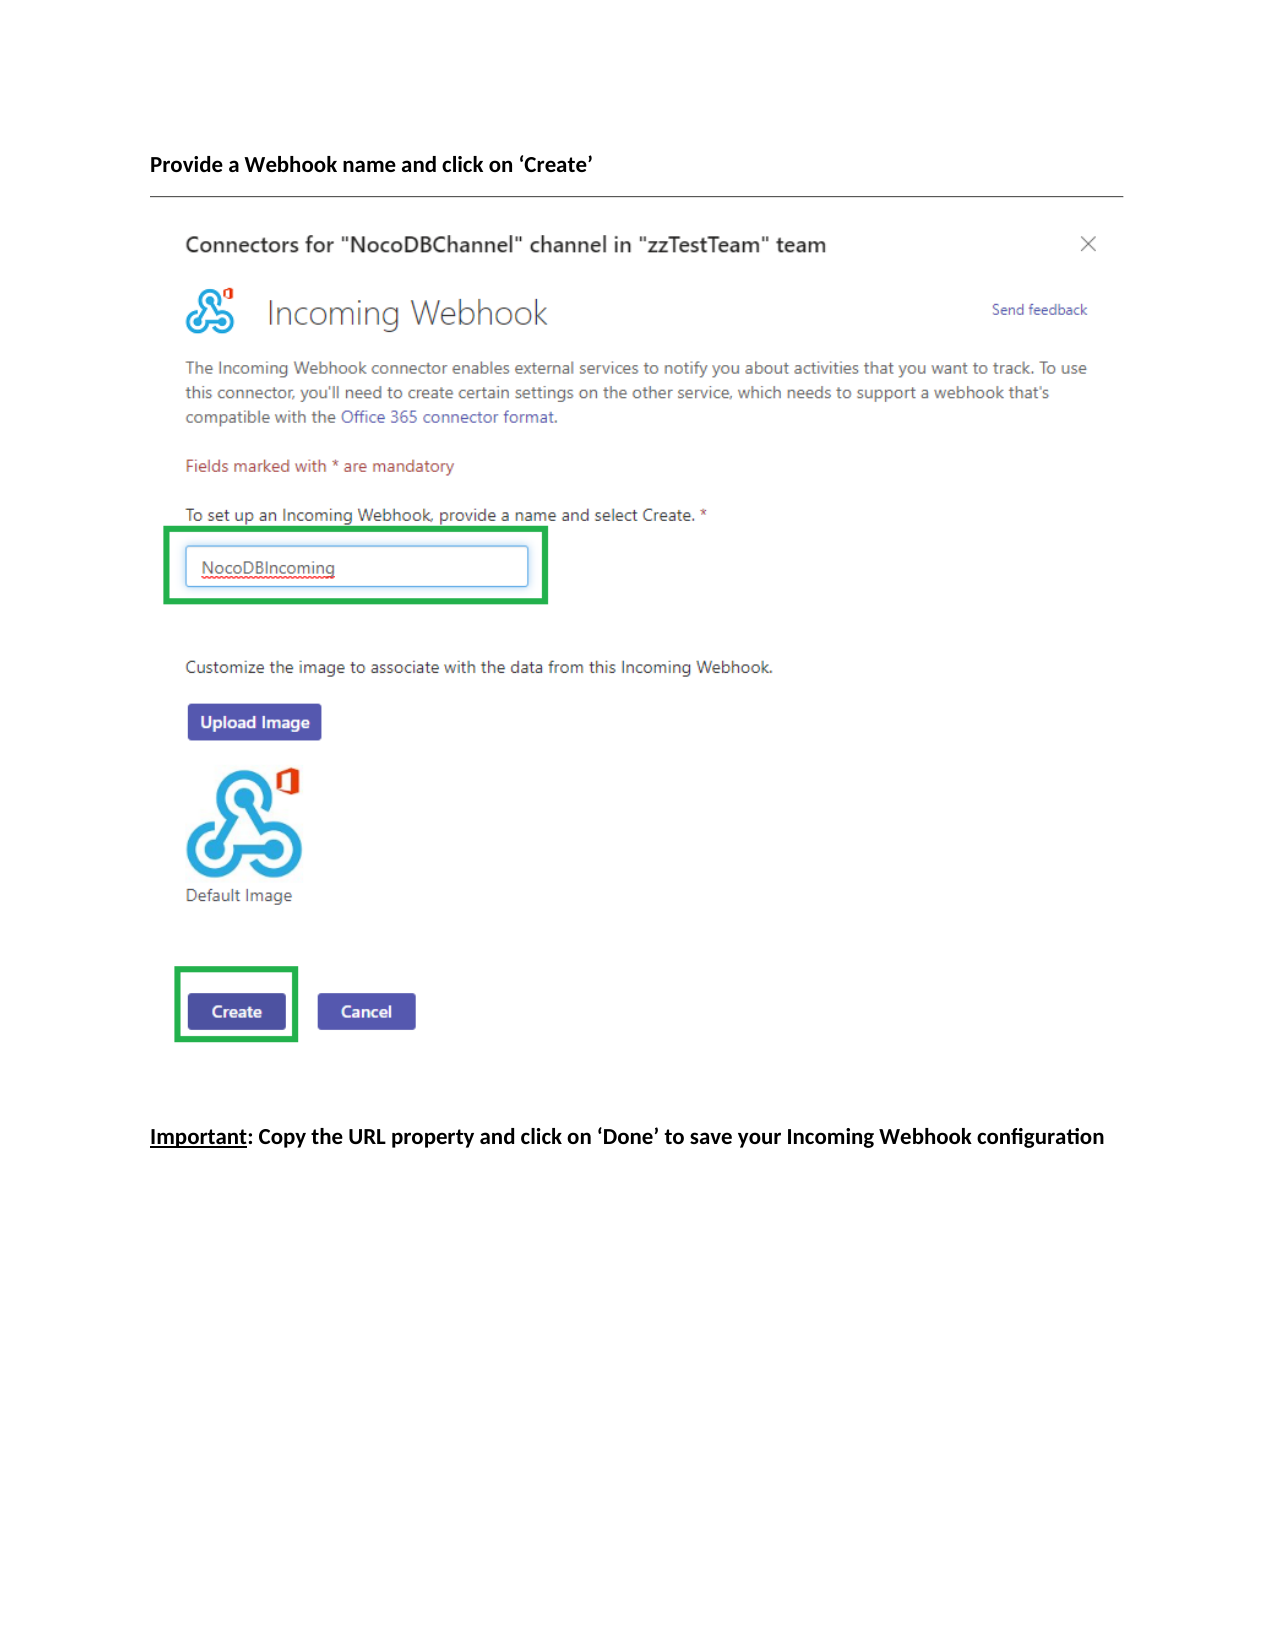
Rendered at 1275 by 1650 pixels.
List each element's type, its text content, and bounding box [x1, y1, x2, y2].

picture [150, 196, 1124, 1057]
text Important: Copy the URL property and click on ‘Done’ to save your Incoming Webhook configuration [150, 1122, 1125, 1150]
text Provide a Webhook name and click on ‘Create’ [150, 150, 1125, 178]
